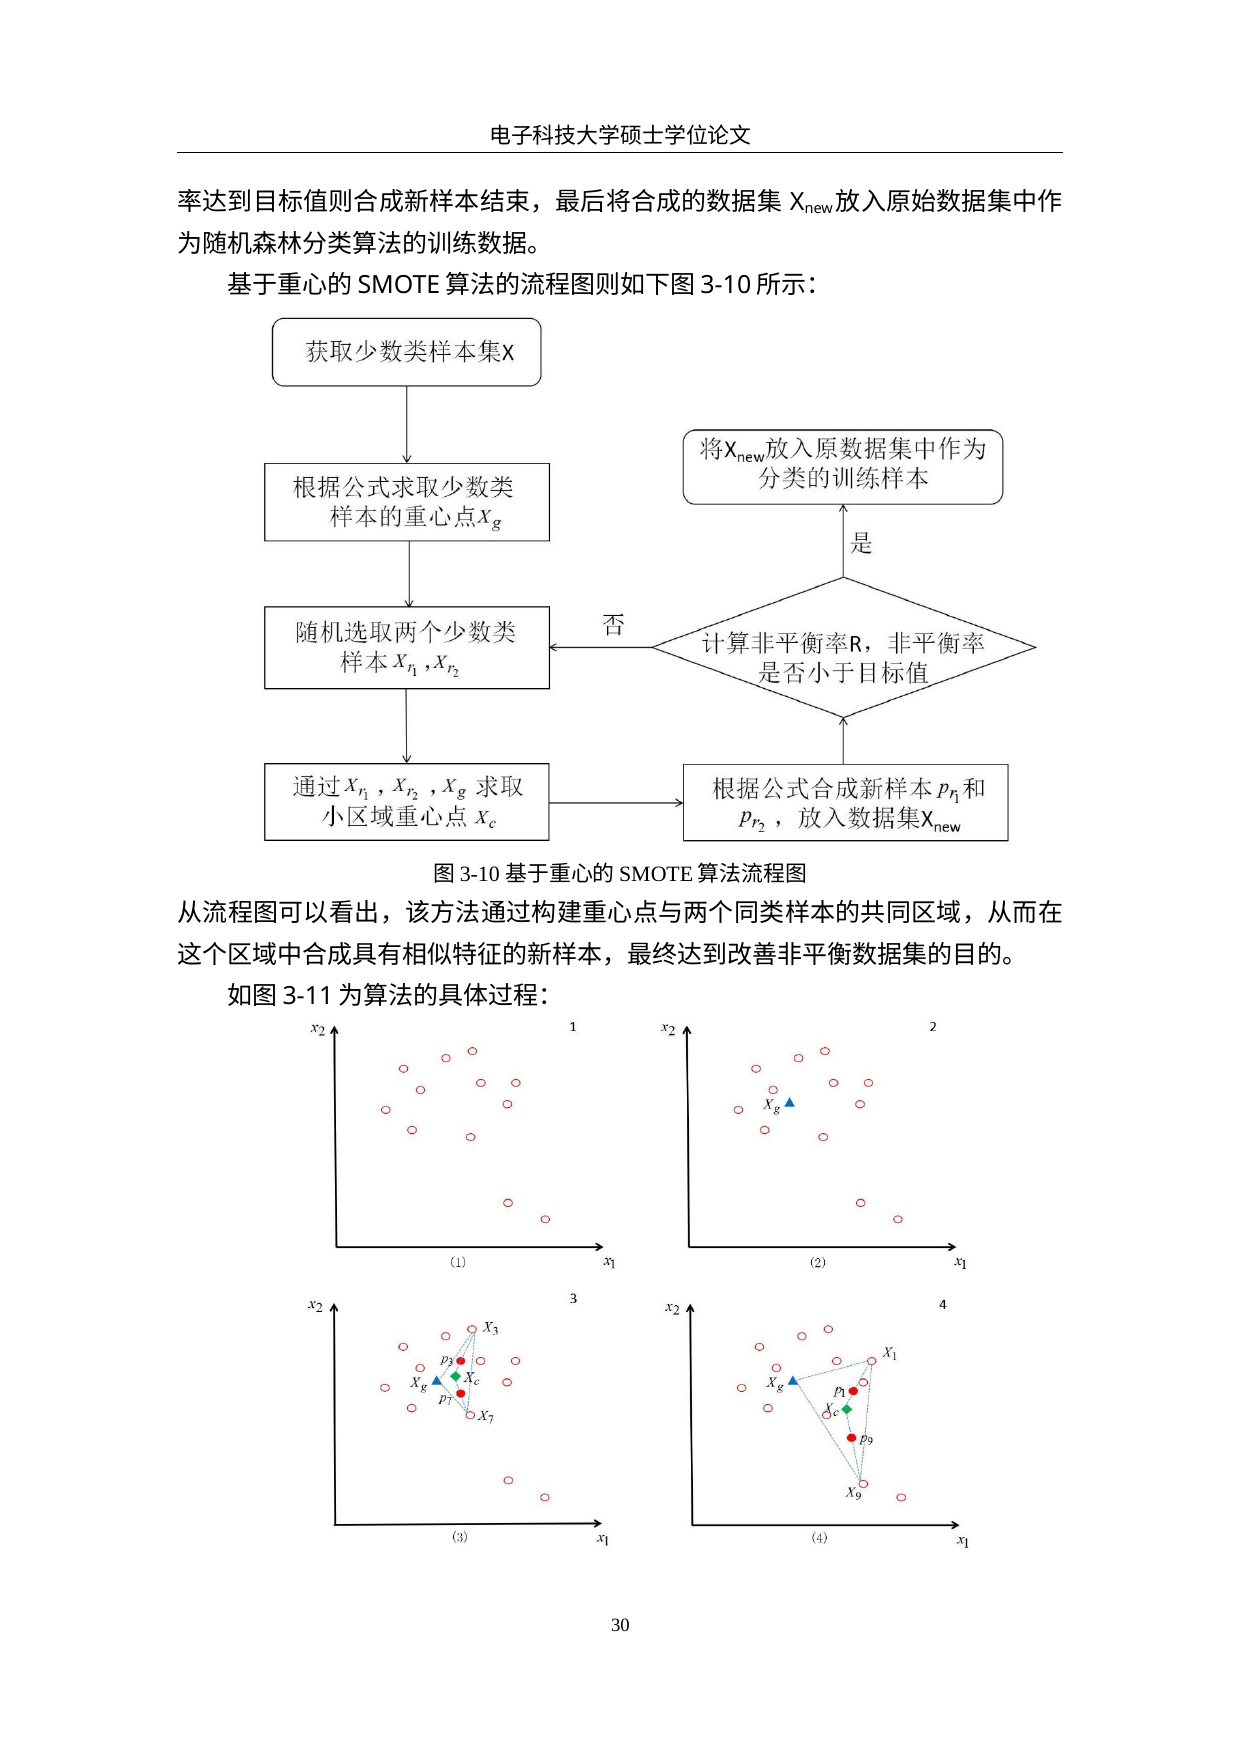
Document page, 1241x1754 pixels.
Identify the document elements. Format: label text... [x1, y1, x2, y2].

picture [227, 302, 1050, 857]
picture [303, 1013, 987, 1550]
text 基于重心的SMOTE算法的流程图则如下图3-10所示： [177, 261, 1063, 302]
text 图3-10 基于重心的SMOTE算法流程图 [177, 856, 1063, 888]
text 如图3-11为算法的具体过程： [177, 971, 1063, 1013]
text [177, 177, 1063, 261]
text 从流程图可以看出，该方法通过构建重心点与两个同类样本的共同区域，从而在这个区域中合成具有相似特征的新样本，最终达到改善非平衡数据集的目的。 [177, 888, 1063, 971]
